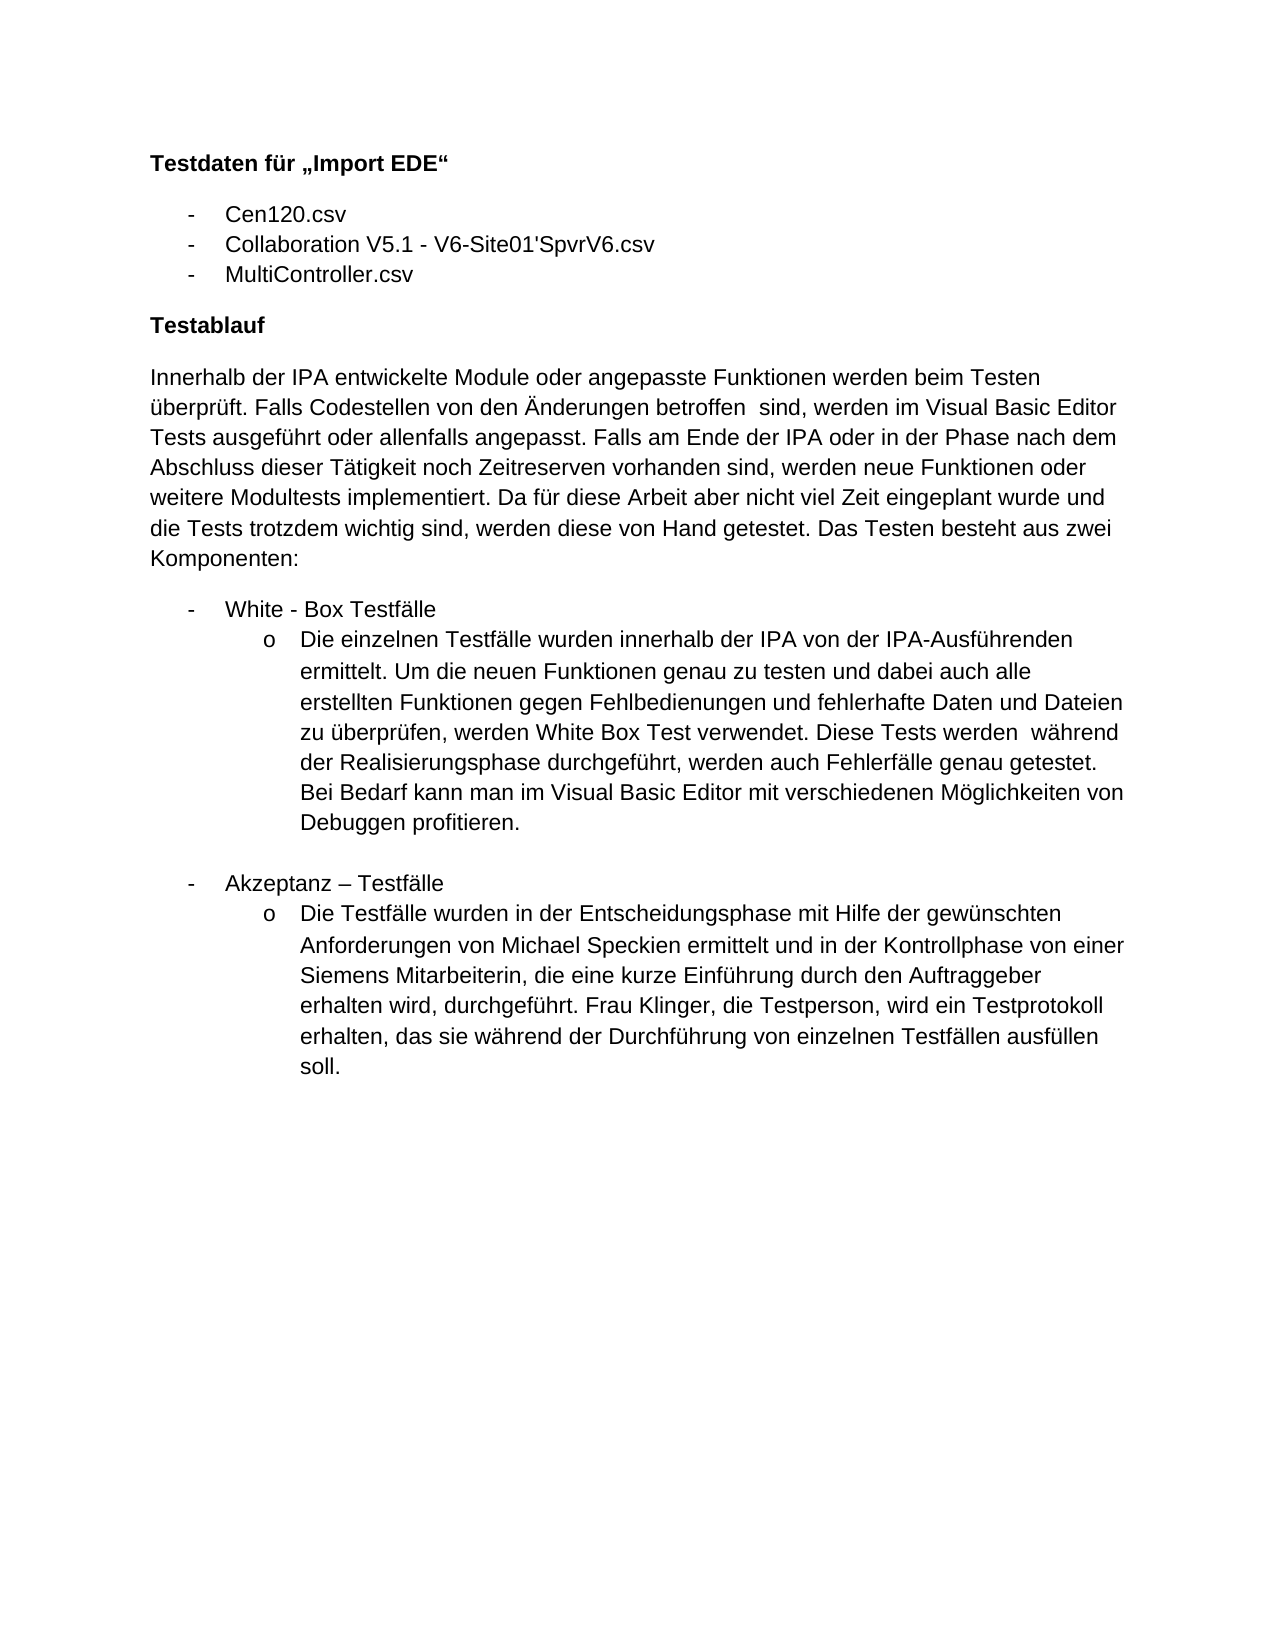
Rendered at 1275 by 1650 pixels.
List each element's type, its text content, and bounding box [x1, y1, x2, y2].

list Cen120.csv [187, 201, 1125, 227]
list Akzeptanz – Testfälle [187, 870, 1125, 896]
list Die Testfälle wurden in der Entscheidungsphase mit Hilfe der gewünschten Anforderungen von Michael Speckien ermittelt und in der Kontrollphase von einer Siemens Mitarbeiterin, die eine kurze Einführung durch den Auftraggeber erhalten wird, durchgeführt. Frau Klinger, die Testperson, wird ein Testprotokoll erhalten, das sie während der Durchführung von einzelnen Testfällen ausfüllen soll. [262, 900, 1125, 1079]
text Innerhalb der IPA entwickelte Module oder angepasste Funktionen werden beim Testen überprüft. Falls Codestellen von den Änderungen betroffen sind, werden im Visual Basic Editor Tests ausgeführt oder allenfalls angepasst. Falls am Ende der IPA oder in der Phase nach dem Abschluss dieser Tätigkeit noch Zeitreserven vorhanden sind, werden neue Funktionen oder weitere Modultests implementiert. Da für diese Arbeit aber nicht viel Zeit eingeplant wurde und die Tests trotzdem wichtig sind, werden diese von Hand getestet. Das Testen besteht aus zwei Komponenten: [150, 363, 1125, 571]
list Collaboration V5.1 - V6-Site01'SpvrV6.csv [187, 231, 1125, 258]
text Testablauf [150, 312, 1125, 339]
list Die einzelnen Testfälle wurden innerhalb der IPA von der IPA-Ausführenden ermittelt. Um die neuen Funktionen genau zu testen und dabei auch alle erstellten Funktionen gegen Fehlbedienungen und fehlerhafte Daten und Dateien zu überprüfen, werden White Box Test verwendet. Diese Tests werden während der Realisierungsphase durchgeführt, werden auch Fehlerfälle genau getestet. Bei Bedarf kann man im Visual Basic Editor mit verschiedenen Möglichkeiten von Debuggen profitieren. [262, 626, 1125, 836]
list White - Box Testfälle [187, 596, 1125, 622]
text Testdaten für „Import EDE“ [150, 150, 1125, 176]
list MultiController.csv [187, 261, 1125, 288]
